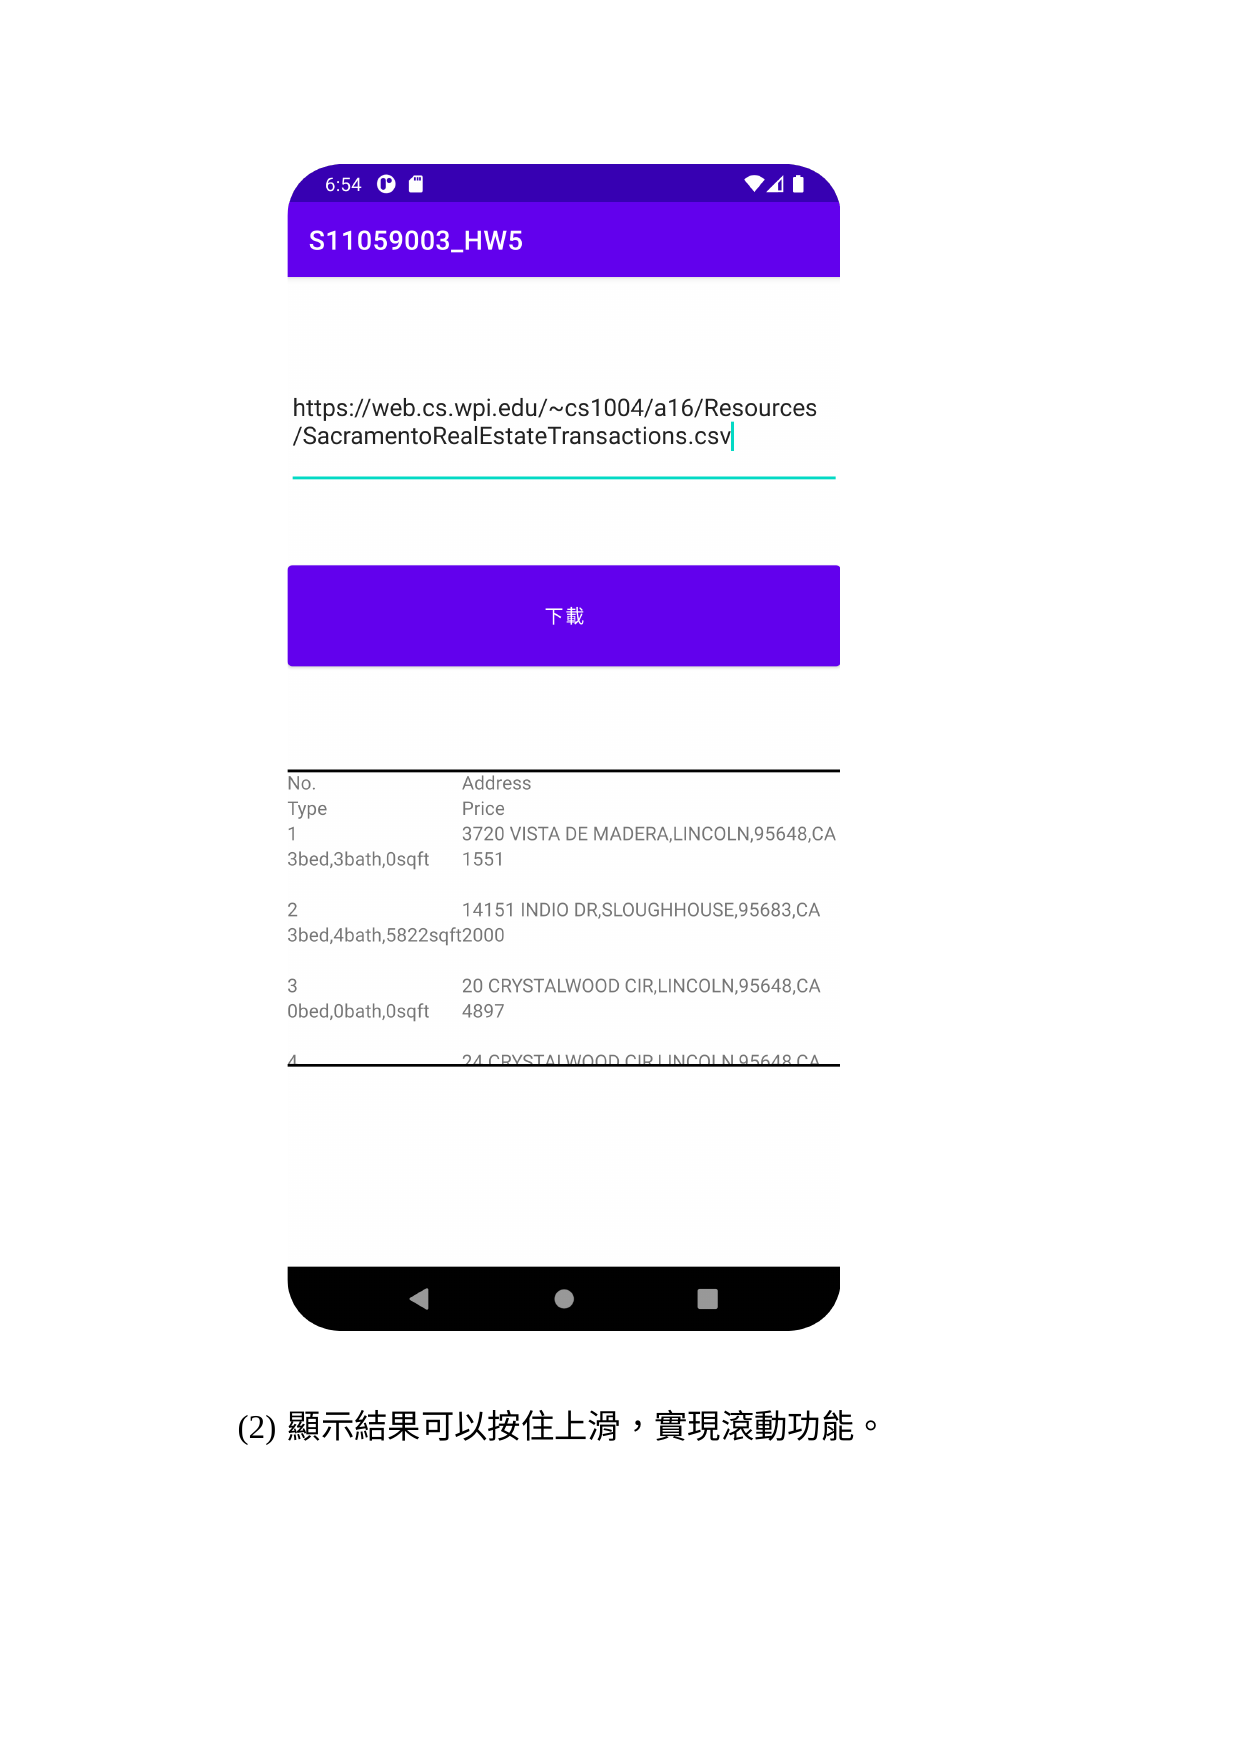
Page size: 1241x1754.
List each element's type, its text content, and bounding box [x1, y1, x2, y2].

list 顯示結果可以按住上滑，實現滾動功能。 [237, 1386, 1053, 1461]
picture [287, 164, 840, 1331]
